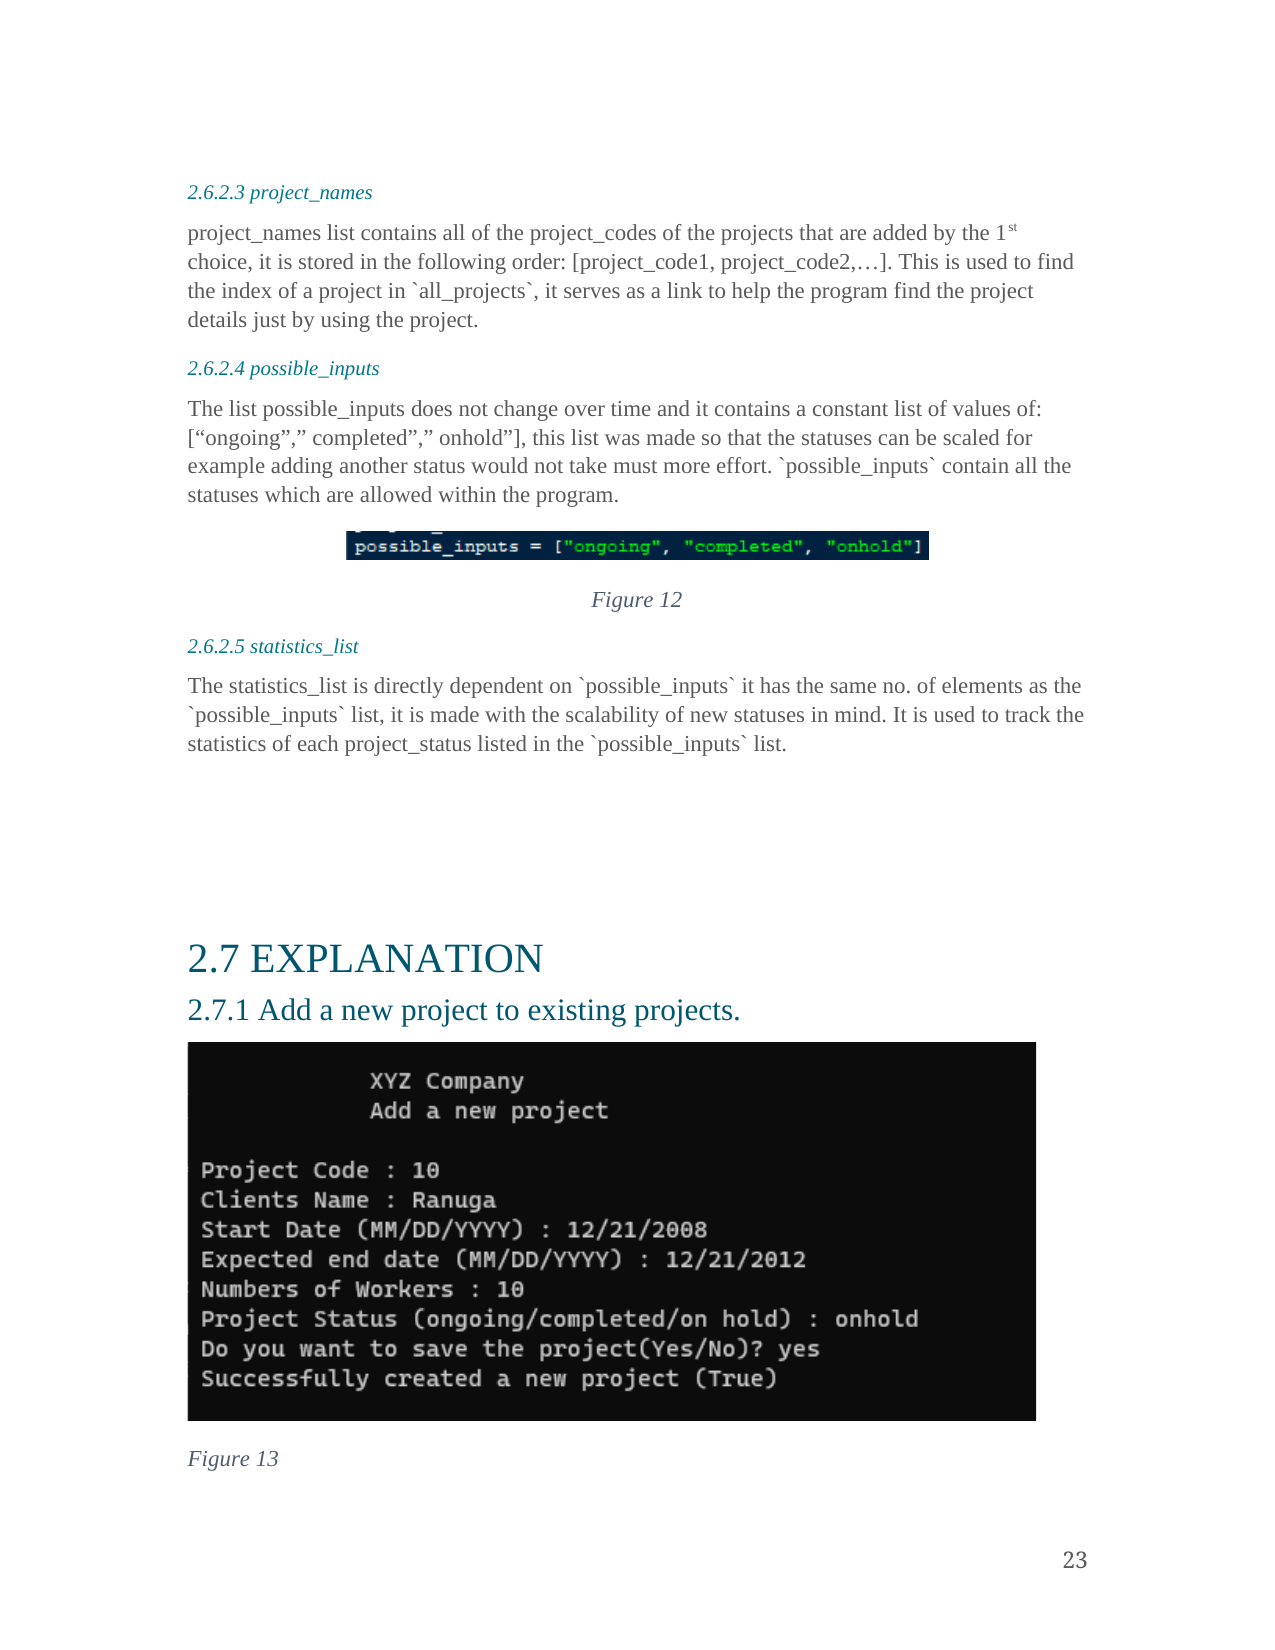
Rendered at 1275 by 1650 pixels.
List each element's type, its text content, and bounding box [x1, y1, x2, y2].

subtitle 2.6.2.5 statistics_list [187, 634, 1087, 658]
text The list possible_inputs does not change over time and it contains a constant list of values of: [“ongoing”,” completed”,” onhold”], this list was made so that the statuses can be scaled for example adding another status would not take must more effort. `possible_inputs` contain all the statuses which are allowed within the program. [187, 394, 1087, 508]
subtitle 2.7.1 Add a new project to existing projects. [187, 991, 1087, 1027]
picture [187, 1042, 1037, 1421]
text project_names list contains all of the project_codes of the projects that are added by the 1st choice, it is stored in the following order: [project_code1, project_code2,…]. This is used to find the index of a project in `all_projects`, it serves as a link to help the program find the project details just by using the project. [187, 219, 1087, 332]
subtitle 2.7 Explanation [187, 934, 1087, 982]
text The statistics_list is directly dependent on `possible_inputs` it has the same no. of elements as the `possible_inputs` list, it is made with the scalability of new statuses in mind. It is used to track the statistics of each project_status listed in the `possible_inputs` list. [187, 673, 1087, 757]
text Figure 13 [187, 1445, 1087, 1471]
picture [346, 531, 929, 560]
subtitle 2.6.2.4 possible_inputs [187, 356, 1087, 380]
text Figure 12 [187, 586, 1087, 613]
subtitle 2.6.2.3 project_names [187, 180, 1087, 204]
